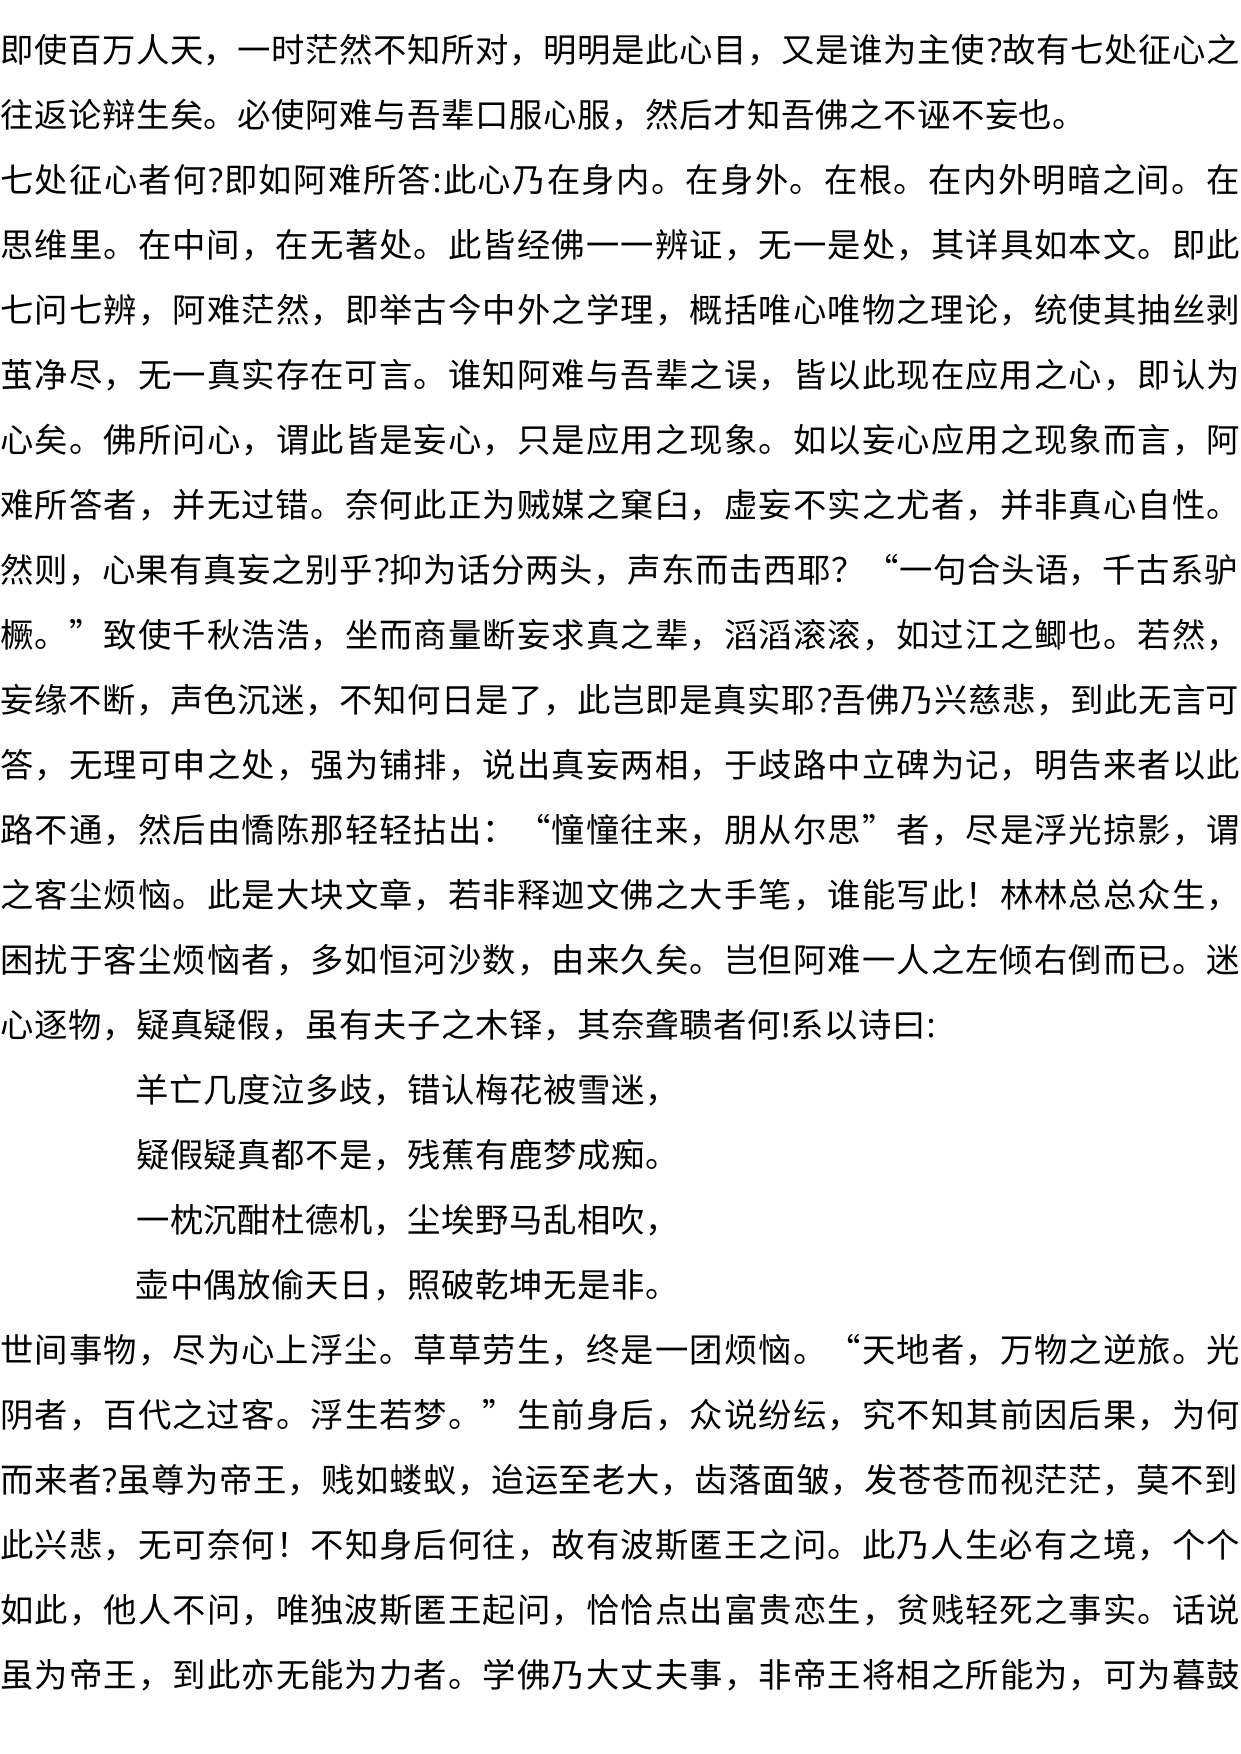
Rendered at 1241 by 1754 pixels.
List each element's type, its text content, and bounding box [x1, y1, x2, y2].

text 七处征心者何?即如阿难所答:此心乃在身内。在身外。在根。在内外明暗之间。在思维里。在中间，在无著处。此皆经佛一一辨证，无一是处，其详具如本文。即此七问七辨，阿难茫然，即举古今中外之学理，概括唯心唯物之理论，统使其抽丝剥茧净尽，无一真实存在可言。谁知阿难与吾辈之误，皆以此现在应用之心，即认为心矣。佛所问心，谓此皆是妄心，只是应用之现象。如以妄心应用之现象而言，阿难所答者，并无过错。奈何此正为贼媒之窠臼，虚妄不实之尤者，并非真心自性。然则，心果有真妄之别乎?抑为话分两头，声东而击西耶？“一句合头语，千古系驴橛。”致使千秋浩浩，坐而商量断妄求真之辈，滔滔滚滚，如过江之鲫也。若然，妄缘不断，声色沉迷，不知何日是了，此岂即是真实耶?吾佛乃兴慈悲，到此无言可答，无理可申之处，强为铺排，说出真妄两相，于歧路中立碑为记，明告来者以此路不通，然后由憍陈那轻轻拈出：“憧憧往来，朋从尔思”者，尽是浮光掠影，谓之客尘烦恼。此是大块文章，若非释迦文佛之大手笔，谁能写此！林林总总众生，困扰于客尘烦恼者，多如恒河沙数，由来久矣。岂但阿难一人之左倾右倒而已。迷心逐物，疑真疑假，虽有夫子之木铎，其奈聋聩者何!系以诗曰: [0, 146, 1240, 1056]
text 一枕沉酣杜德机，尘埃野马乱相吹， [0, 1186, 1240, 1251]
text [0, 16, 1240, 146]
text 疑假疑真都不是，残蕉有鹿梦成痴。 [0, 1121, 1240, 1186]
text 羊亡几度泣多歧，错认梅花被雪迷， [0, 1056, 1240, 1121]
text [0, 1316, 1240, 1706]
text 壶中偶放偷天日，照破乾坤无是非。 [0, 1251, 1240, 1316]
